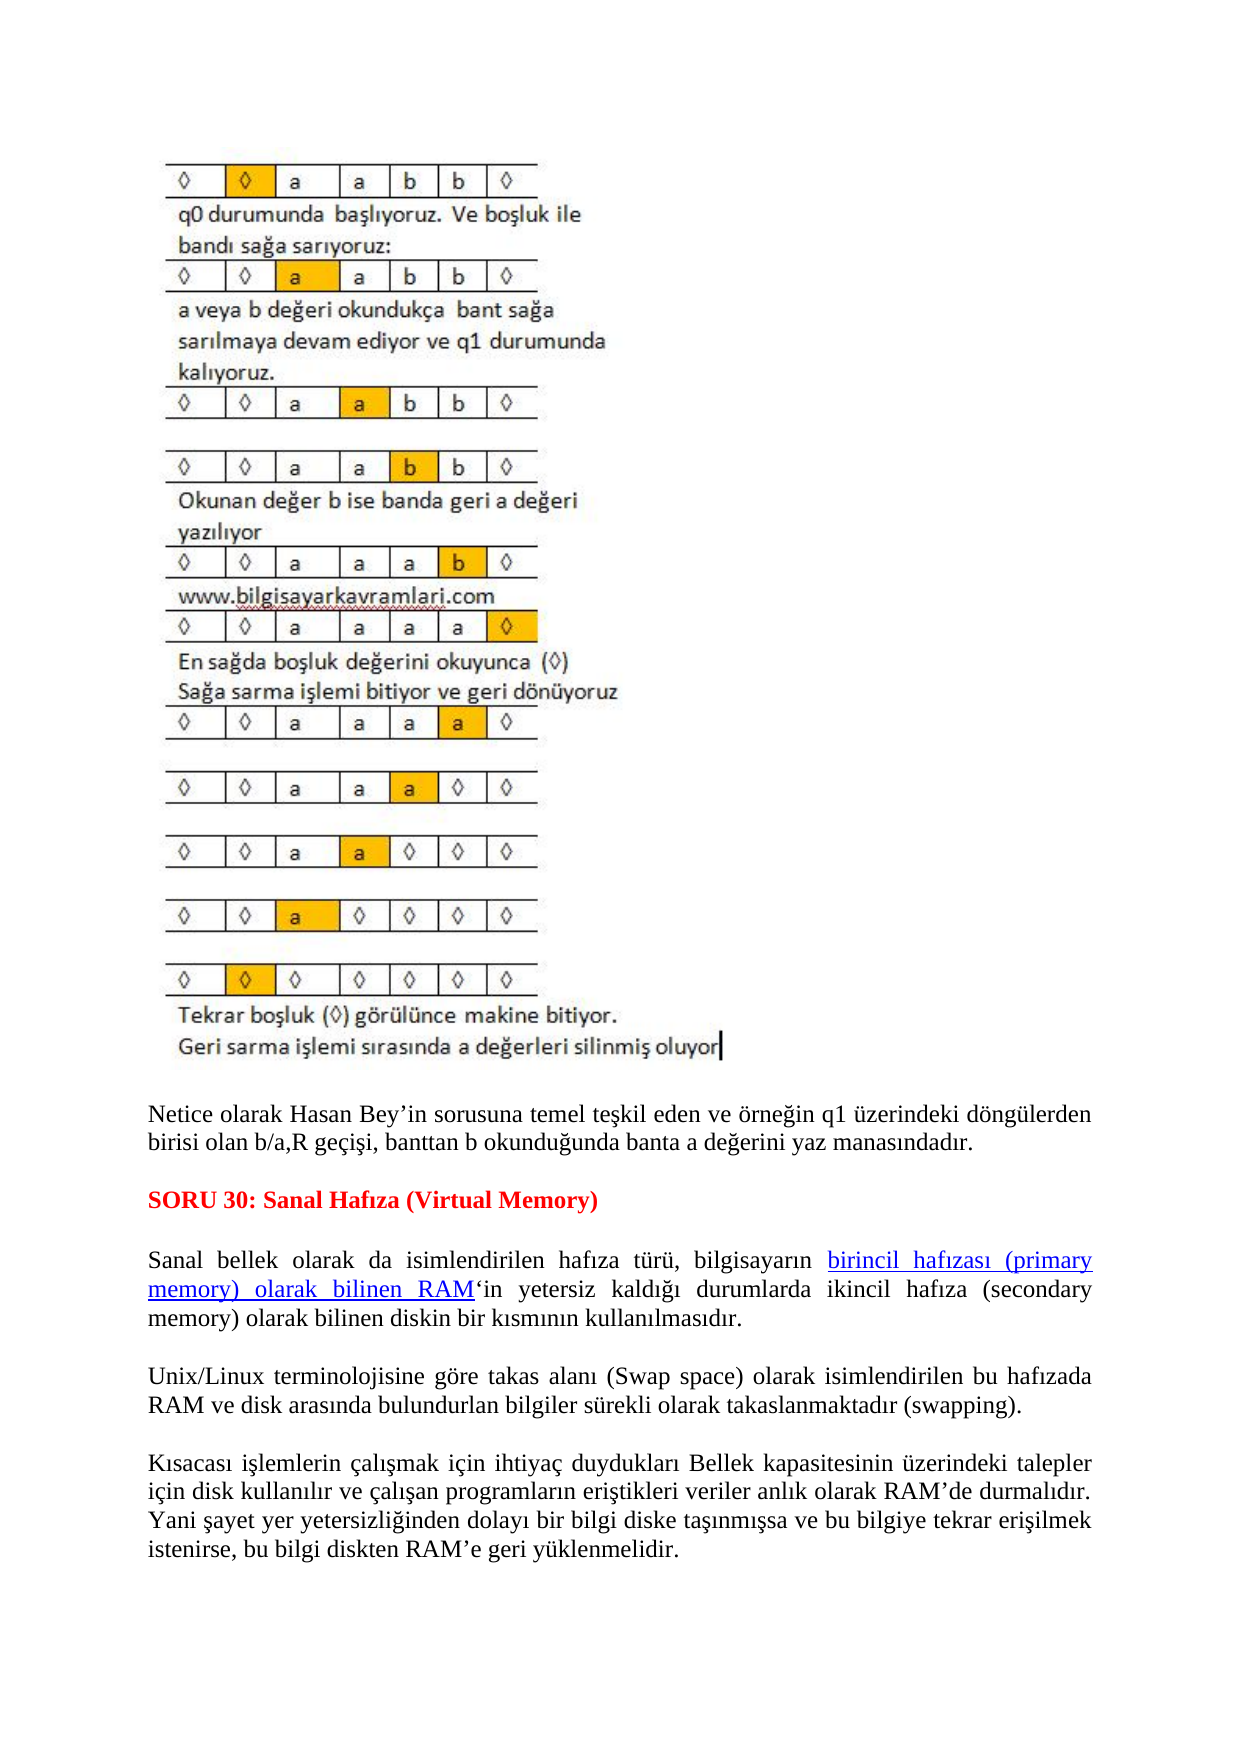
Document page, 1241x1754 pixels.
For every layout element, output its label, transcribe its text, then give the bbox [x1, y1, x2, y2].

text Unix/Linux terminolojisine göre takas alanı (Swap space) olarak isimlendirilen bu hafızada RAM ve disk arasında bulundurlan bilgiler sürekli olarak takaslanmaktadır (swapping). [148, 1361, 1093, 1418]
picture [147, 147, 732, 1070]
text Kısacası işlemlerin çalışmak için ihtiyaç duydukları Bellek kapasitesinin üzerindeki talepler için disk kullanılır ve çalışan programların eriştikleri veriler anlık olarak RAM’de durmalıdır. Yani şayet yer yetersizliğinden dolayı bir bilgi diske taşınmışsa ve bu bilgiye tekrar erişilmek istenirse, bu bilgi diskten RAM’e geri yüklenmelidir. [148, 1448, 1093, 1563]
text Netice olarak Hasan Bey’in sorusuna temel teşkil eden ve örneğin q1 üzerindeki döngülerden birisi olan b/a,R geçişi, banttan b okunduğunda banta a değerini yaz manasındadır. [148, 1099, 1093, 1156]
subtitle SORU 30: Sanal Hafıza (Virtual Memory) [148, 1185, 1093, 1214]
text Sanal bellek olarak da isimlendirilen hafıza türü, bilgisayarın birincil hafızası (primary memory) olarak bilinen RAM‘in yetersiz kaldığı durumlarda ikincil hafıza (secondary memory) olarak bilinen diskin bir kısmının kullanılmasıdır. [148, 1246, 1093, 1332]
